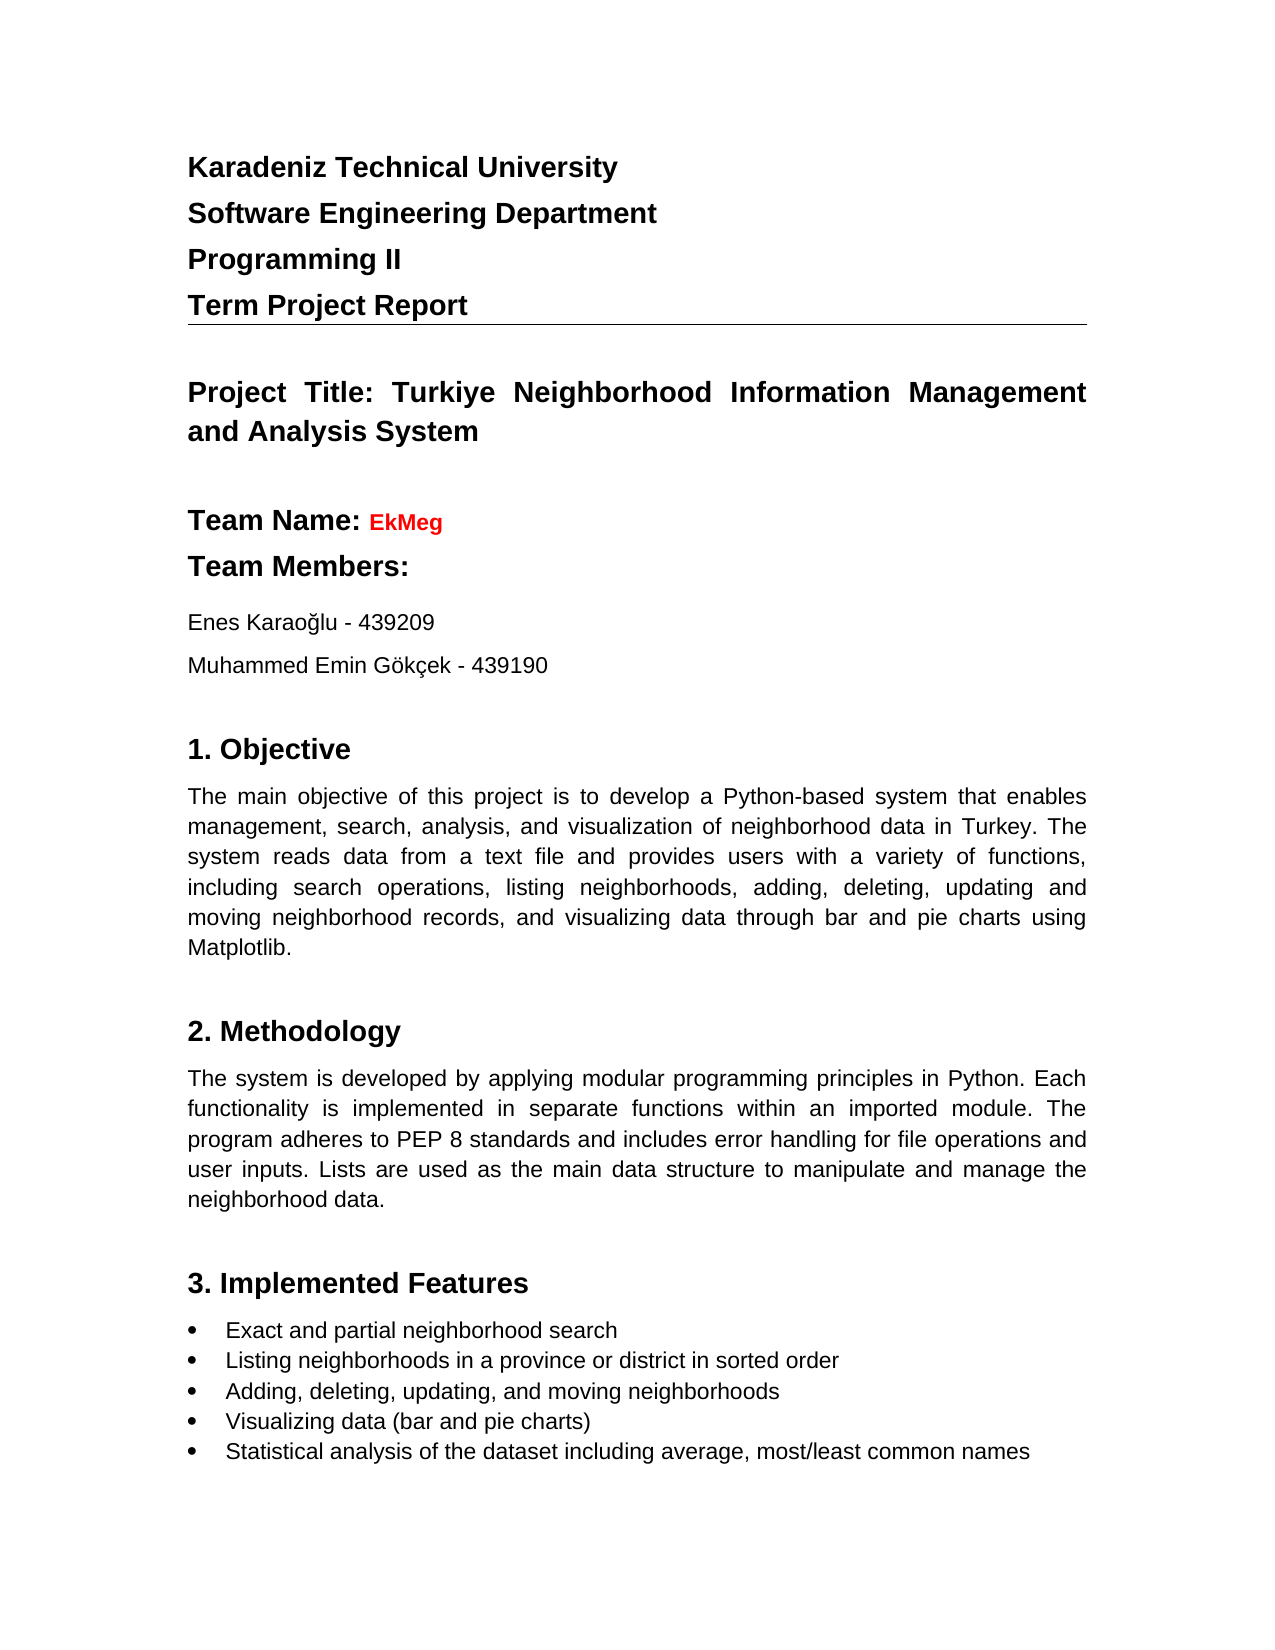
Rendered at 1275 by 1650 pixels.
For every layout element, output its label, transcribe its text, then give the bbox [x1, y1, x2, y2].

text The main objective of this project is to develop a Python-based system that enables management, search, analysis, and visualization of neighborhood data in Turkey. The system reads data from a text file and provides users with a variety of functions, including search operations, listing neighborhoods, adding, deleting, updating and moving neighborhood records, and visualizing data through bar and pie charts using Matplotlib. [187, 783, 1087, 960]
subtitle 2. Methodology [187, 1014, 1087, 1048]
list Statistical analysis of the dataset including average, most/least common names [188, 1438, 1087, 1464]
subtitle Project Title: Turkiye Neighborhood Information Management and Analysis System [187, 375, 1087, 447]
text Term Project Report [187, 288, 1087, 325]
text Team Members: [187, 549, 1087, 583]
list Listing neighborhoods in a province or district in sorted order [188, 1347, 1087, 1374]
text Enes Karaoğlu - 439209 [187, 609, 1087, 635]
text Programming II [187, 242, 1087, 276]
list Adding, deleting, updating, and moving neighborhoods [188, 1378, 1087, 1404]
subtitle 3. Implemented Features [187, 1266, 1087, 1300]
text Muhammed Emin Gökçek - 439190 [187, 652, 1087, 678]
list Visualizing data (bar and pie charts) [188, 1408, 1087, 1434]
text Software Engineering Department [187, 196, 1087, 229]
text The system is developed by applying modular programming principles in Python. Each functionality is implemented in separate functions within an imported module. The program adheres to PEP 8 standards and includes error handling for file operations and user inputs. Lists are used as the main data structure to manipulate and manage the neighborhood data. [187, 1065, 1087, 1212]
text Team Name: EkMeg [187, 503, 1087, 537]
subtitle 1. Objective [187, 732, 1087, 765]
list Exact and partial neighborhood search [188, 1317, 1087, 1343]
text Karadeniz Technical University [187, 150, 1087, 183]
